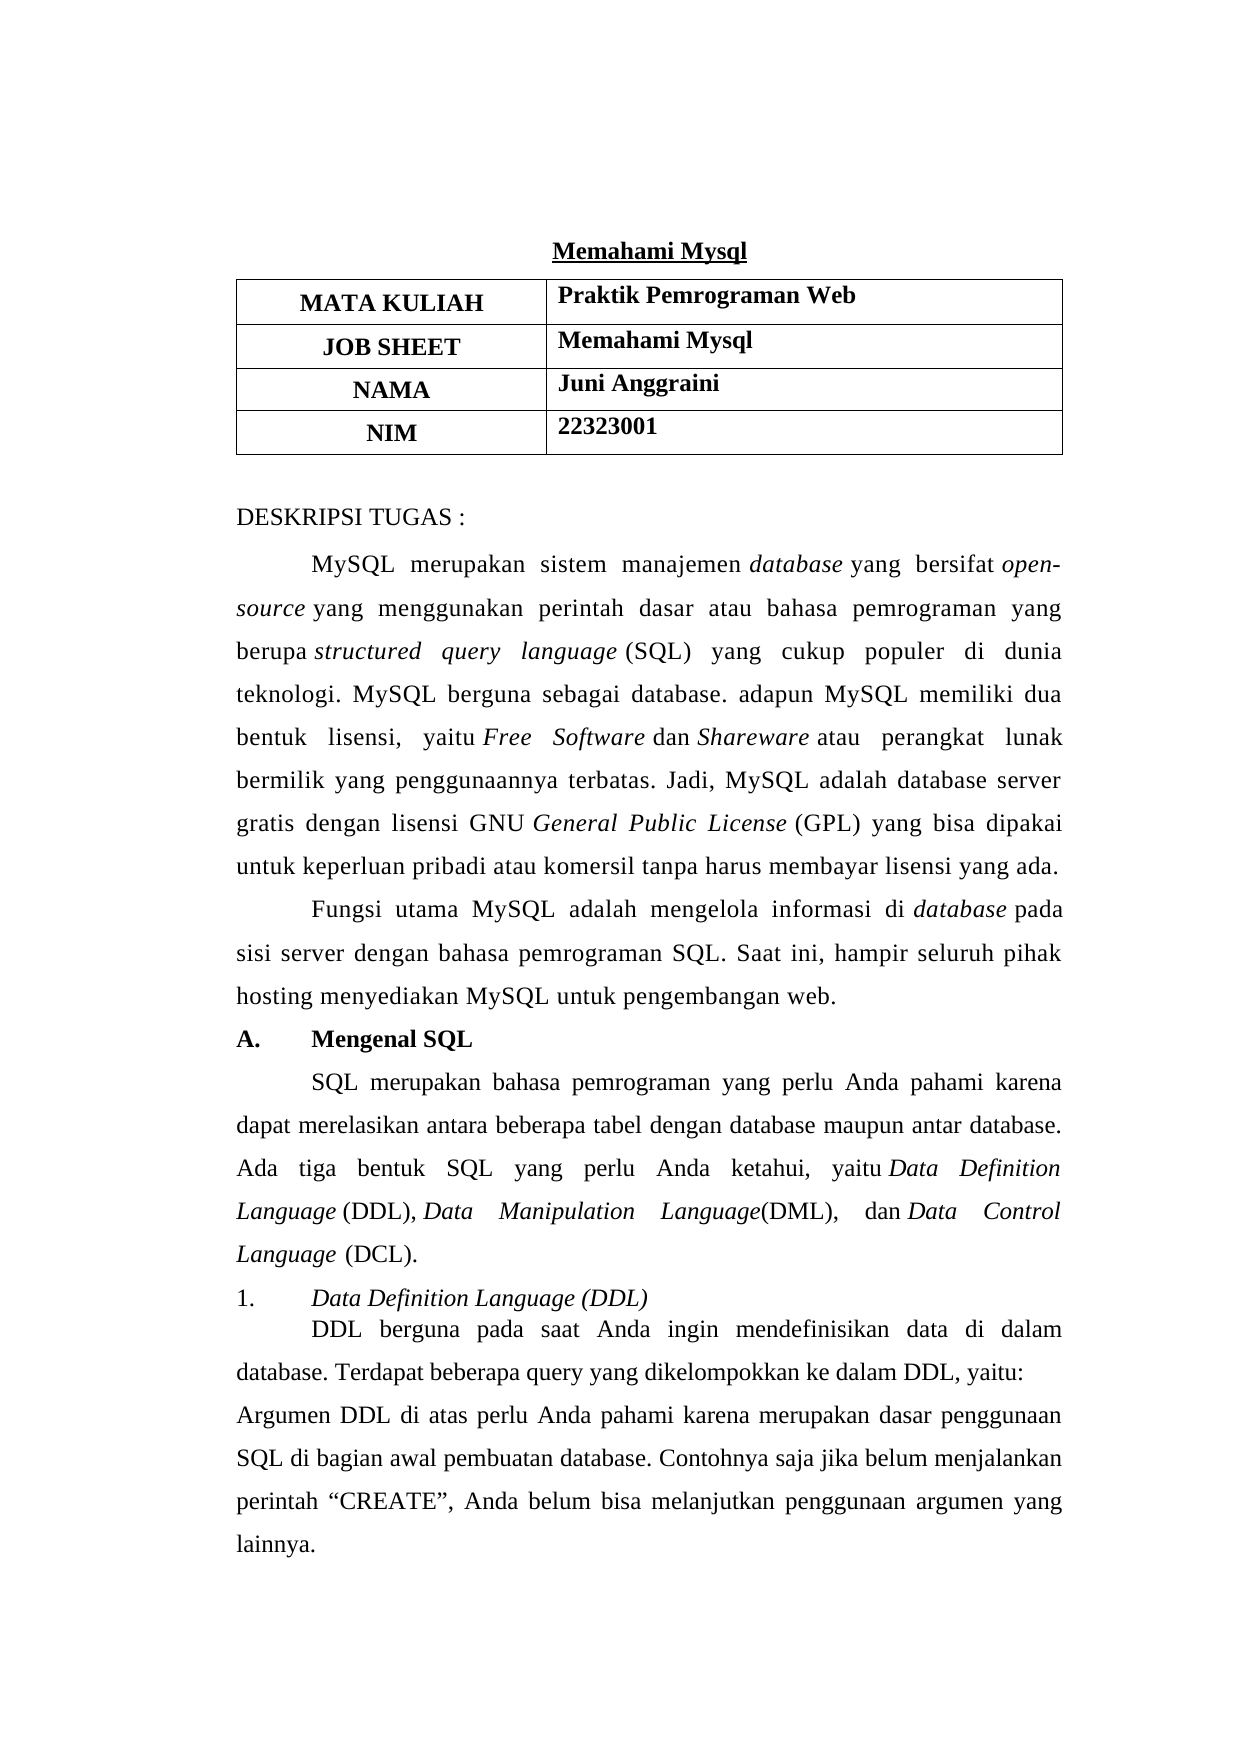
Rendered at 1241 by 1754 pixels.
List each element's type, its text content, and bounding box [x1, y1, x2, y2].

text DESKRIPSI TUGAS : [236, 502, 1063, 531]
text Fungsi utama MySQL adalah mengelola informasi di database pada sisi server dengan bahasa pemrograman SQL. Saat ini, hampir seluruh pihak hosting menyediakan MySQL untuk pengembangan web. [236, 894, 1063, 1009]
text SQL merupakan bahasa pemrograman yang perlu Anda pahami karena dapat merelasikan antara beberapa tabel dengan database maupun antar database. Ada tiga bentuk SQL yang perlu Anda ketahui, yaitu Data Definition Language (DDL), Data Manipulation Language(DML), dan Data Control Language (DCL). [236, 1067, 1063, 1268]
text DDL berguna pada saat Anda ingin mendefinisikan data di dalam database. Terdapat beberapa query yang dikelompokkan ke dalam DDL, yaitu: [236, 1314, 1063, 1386]
table_cell Juni Anggraini [547, 369, 1062, 410]
table_cell NAMA [237, 369, 546, 410]
table_cell JOB SHEET [237, 325, 546, 367]
table_cell NIM [237, 411, 546, 454]
table_header MATA KULIAH [237, 280, 546, 324]
table_cell 22323001 [547, 411, 1062, 454]
text Memahami Mysql [236, 236, 1063, 265]
text Argumen DDL di atas perlu Anda pahami karena merupakan dasar penggunaan SQL di bagian awal pembuatan database. Contohnya saja jika belum menjalankan perintah “CREATE”, Anda belum bisa melanjutkan penggunaan argumen yang lainnya. [236, 1400, 1063, 1558]
table_cell Memahami Mysql [547, 325, 1062, 367]
table_header Praktik Pemrograman Web [547, 280, 1062, 324]
text MySQL merupakan sistem manajemen database yang bersifat open-source yang menggunakan perintah dasar atau bahasa pemrograman yang berupa structured query language (SQL) yang cukup populer di dunia teknologi. MySQL berguna sebagai database. adapun MySQL memiliki dua bentuk lisensi, yaitu Free Software dan Shareware atau perangkat lunak bermilik yang penggunaannya terbatas. Jadi, MySQL adalah database server gratis dengan lisensi GNU General Public License (GPL) yang bisa dipakai untuk keperluan pribadi atau komersil tanpa harus membayar lisensi yang ada. [236, 549, 1063, 880]
subtitle Data Definition Language (DDL) [236, 1283, 1063, 1311]
list Mengenal SQL [236, 1024, 1063, 1053]
